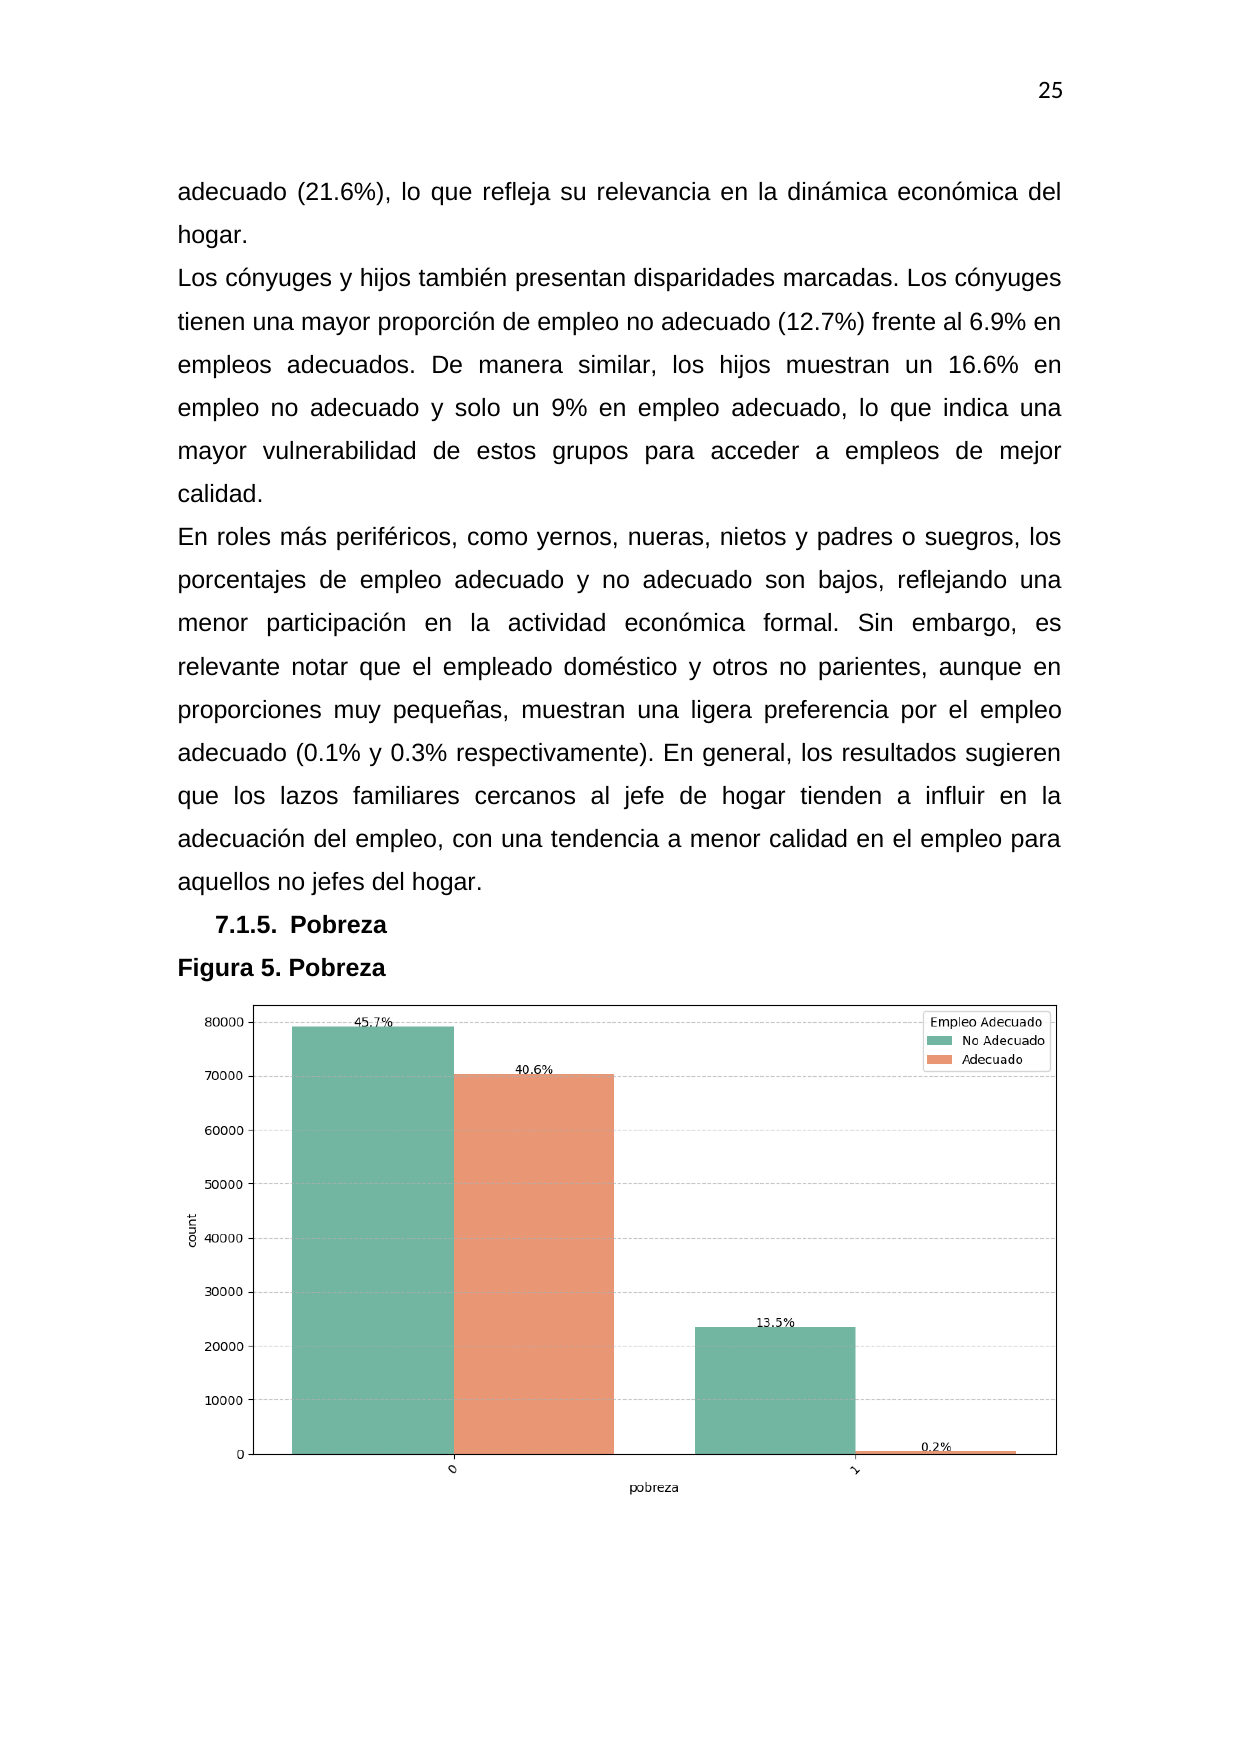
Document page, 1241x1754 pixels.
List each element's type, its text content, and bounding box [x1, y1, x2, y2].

text Los cónyuges y hijos también presentan disparidades marcadas. Los cónyuges tienen una mayor proporción de empleo no adecuado (12.7%) frente al 6.9% en empleos adecuados. De manera similar, los hijos muestran un 16.6% en empleo no adecuado y solo un 9% en empleo adecuado, lo que indica una mayor vulnerabilidad de estos grupos para acceder a empleos de mejor calidad. [177, 263, 1063, 508]
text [177, 177, 1063, 249]
subtitle Pobreza [215, 910, 1063, 939]
text En roles más periféricos, como yernos, nueras, nietos y padres o suegros, los porcentajes de empleo adecuado y no adecuado son bajos, reflejando una menor participación en la actividad económica formal. Sin embargo, es relevante notar que el empleado doméstico y otros no parientes, aunque en proporciones muy pequeñas, muestran una ligera preferencia por el empleo adecuado (0.1% y 0.3% respectivamente). En general, los resultados sugieren que los lazos familiares cercanos al jefe de hogar tienden a influir en la adecuación del empleo, con una tendencia a menor calidad en el empleo para aquellos no jefes del hogar. [177, 522, 1063, 896]
picture [177, 1003, 1064, 1503]
